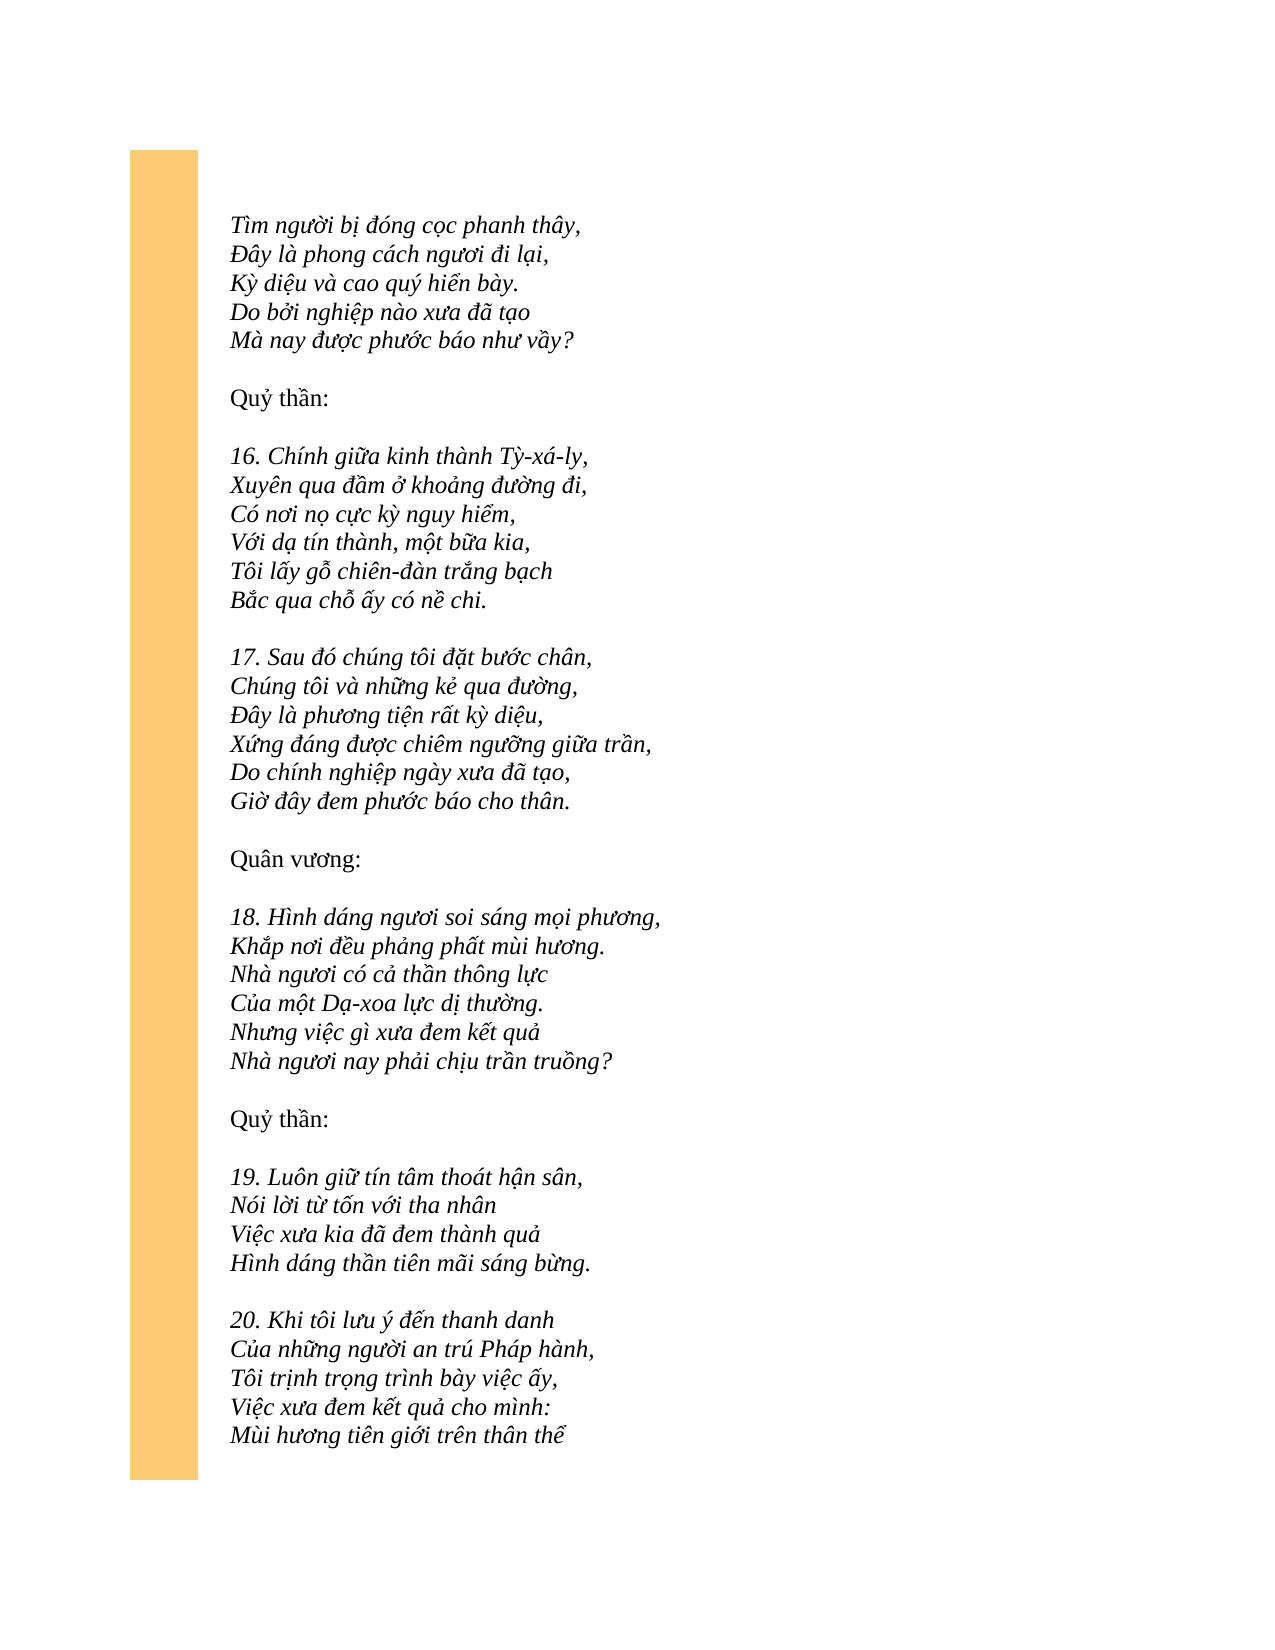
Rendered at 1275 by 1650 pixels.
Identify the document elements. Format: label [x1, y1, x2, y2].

table_header [199, 150, 1145, 1480]
table_header [130, 150, 198, 1480]
